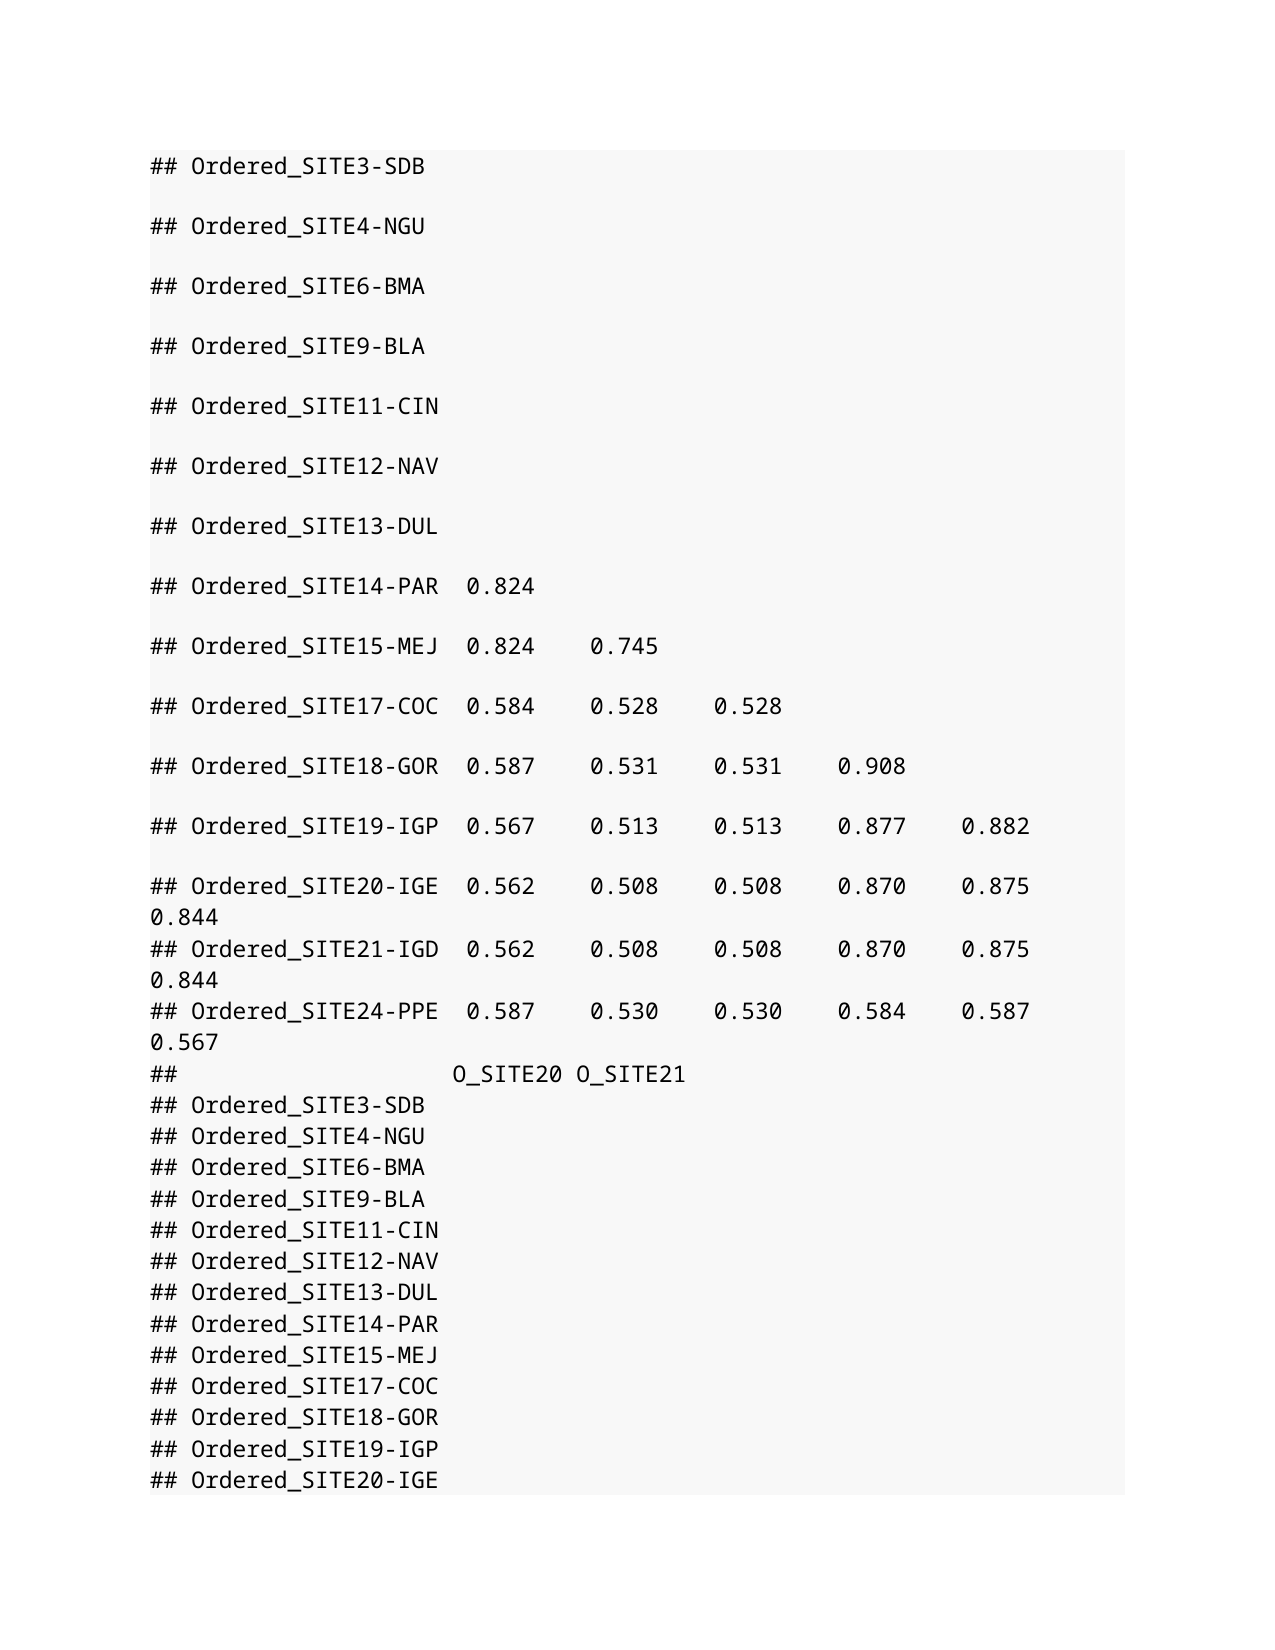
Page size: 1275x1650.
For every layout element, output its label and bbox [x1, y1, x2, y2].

text [150, 150, 1125, 1495]
